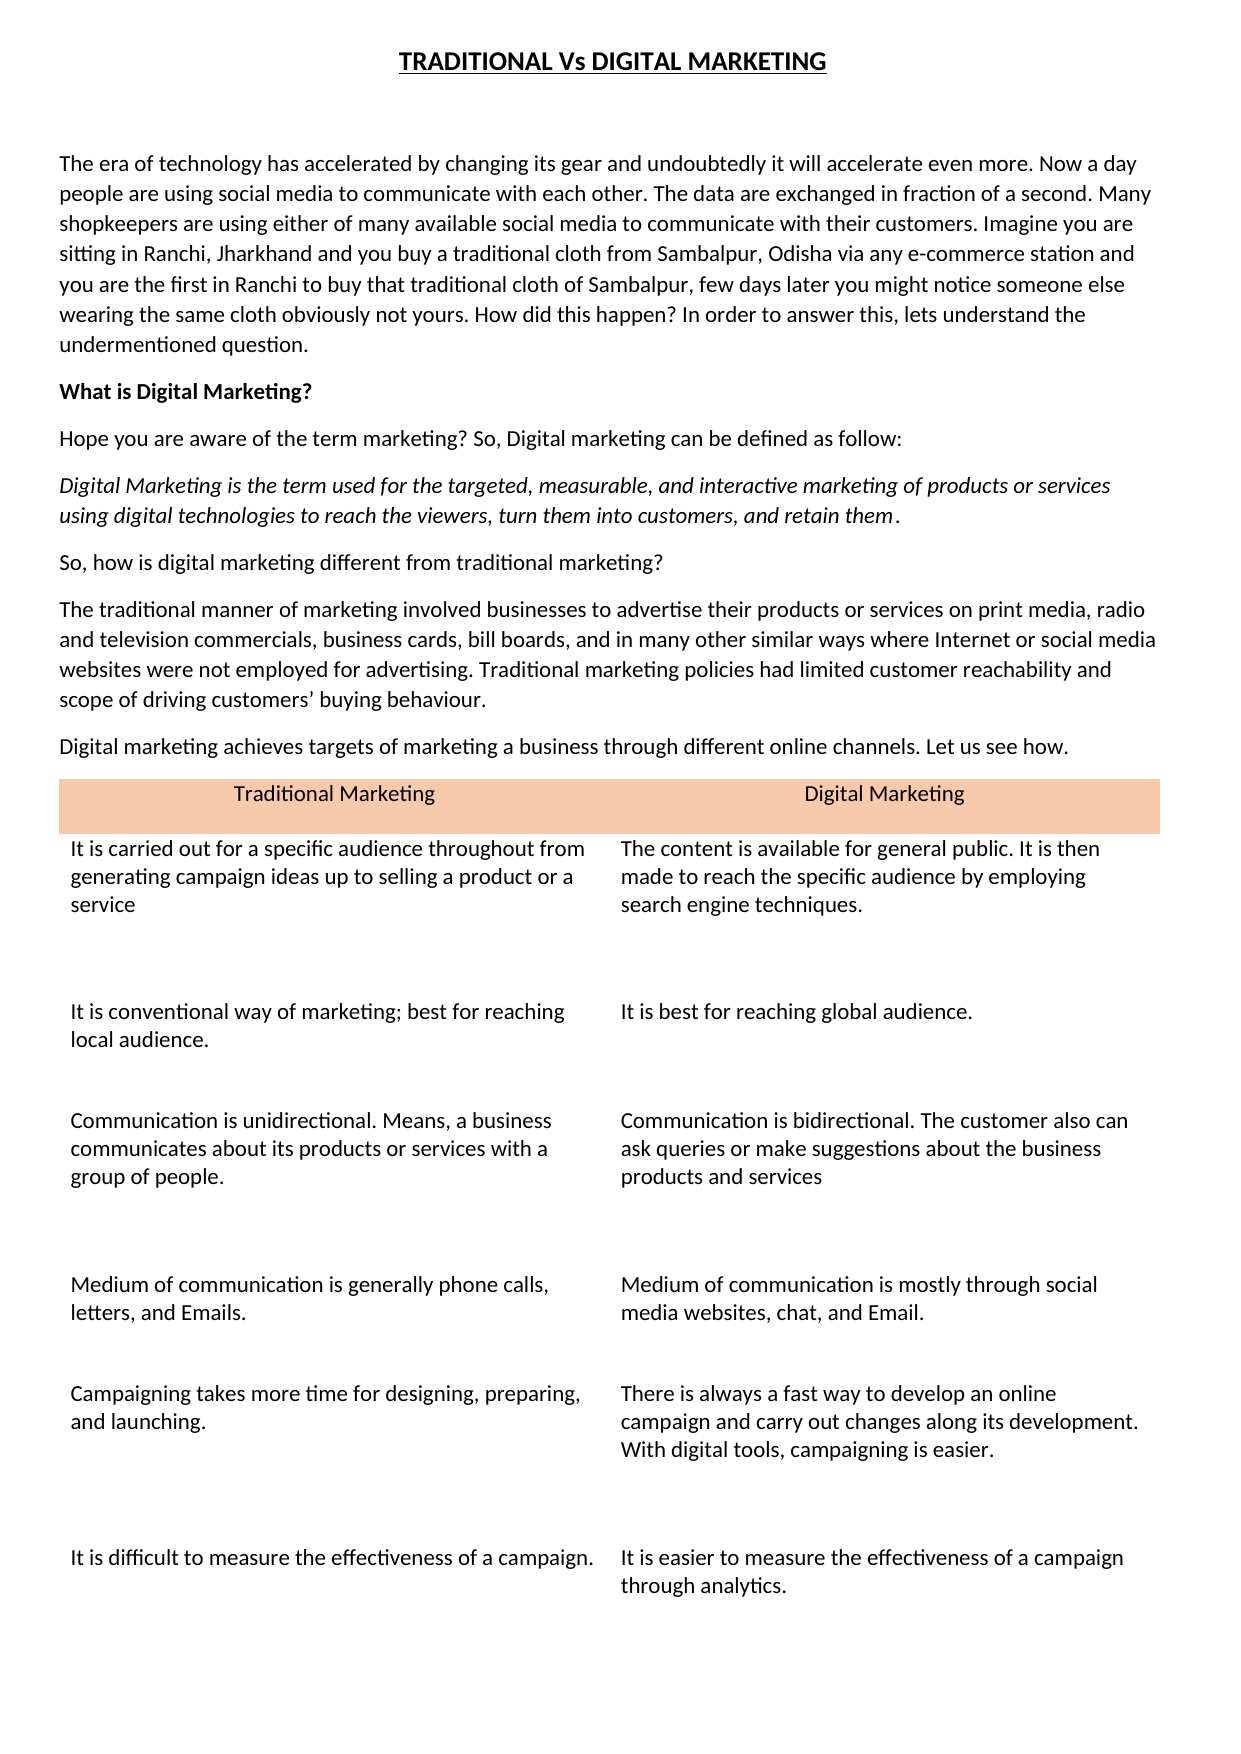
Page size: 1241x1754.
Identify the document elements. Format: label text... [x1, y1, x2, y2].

text Hope you are aware of the term marketing? So, Digital marketing can be defined as follow: [59, 424, 1167, 452]
text Digital Marketing is the term used for the targeted, measurable, and interactive marketing of products or services using digital technologies to reach the viewers, turn them into customers, and retain them. [59, 471, 1167, 529]
table_cell It is difficult to measure the effectiveness of a campaign. [59, 1544, 609, 1652]
text Digital marketing achieves targets of marketing a business through different online channels. Let us see how. [59, 732, 1167, 760]
table_header Digital Marketing [609, 779, 1160, 834]
table_cell Campaigning takes more time for designing, preparing, and launching. [59, 1379, 609, 1543]
table_cell Communication is unidirectional. Means, a business communicates about its products or services with a group of people. [59, 1106, 609, 1270]
text So, how is digital marketing different from traditional marketing? [59, 548, 1167, 576]
table_cell It is carried out for a specific audience throughout from generating campaign ideas up to selling a product or a service [59, 834, 609, 997]
table_cell Communication is bidirectional. The customer also can ask queries or make suggestions about the business products and services [609, 1106, 1160, 1270]
table_cell Medium of communication is mostly through social media websites, chat, and Email. [609, 1270, 1160, 1379]
text TRADITIONAL Vs DIGITAL MARKETING [59, 44, 1167, 77]
text The traditional manner of marketing involved businesses to advertise their products or services on print media, radio and television commercials, business cards, bill boards, and in many other similar ways where Internet or social media websites were not employed for advertising. Traditional marketing policies had limited customer reachability and scope of driving customers’ buying behaviour. [59, 595, 1167, 713]
table_cell It is best for reaching global audience. [609, 997, 1160, 1106]
table_cell It is easier to measure the effectiveness of a campaign through analytics. [609, 1544, 1160, 1652]
table_header Traditional Marketing [59, 779, 609, 834]
table_cell It is conventional way of marketing; best for reaching local audience. [59, 997, 609, 1106]
text What is Digital Marketing? [59, 377, 1167, 405]
text The era of technology has accelerated by changing its gear and undoubtedly it will accelerate even more. Now a day people are using social media to communicate with each other. The data are exchanged in fraction of a second. Many shopkeepers are using either of many available social media to communicate with their customers. Imagine you are sitting in Ranchi, Jharkhand and you buy a traditional cloth from Sambalpur, Odisha via any e-commerce station and you are the first in Ranchi to buy that traditional cloth of Sambalpur, few days later you might notice someone else wearing the same cloth obviously not yours. How did this happen? In order to answer this, lets understand the undermentioned question. [59, 149, 1167, 358]
table_cell There is always a fast way to develop an online campaign and carry out changes along its development. With digital tools, campaigning is easier. [609, 1379, 1160, 1543]
table_cell The content is available for general public. It is then made to reach the specific audience by employing search engine techniques. [609, 834, 1160, 997]
table_cell Medium of communication is generally phone calls, letters, and Emails. [59, 1270, 609, 1379]
